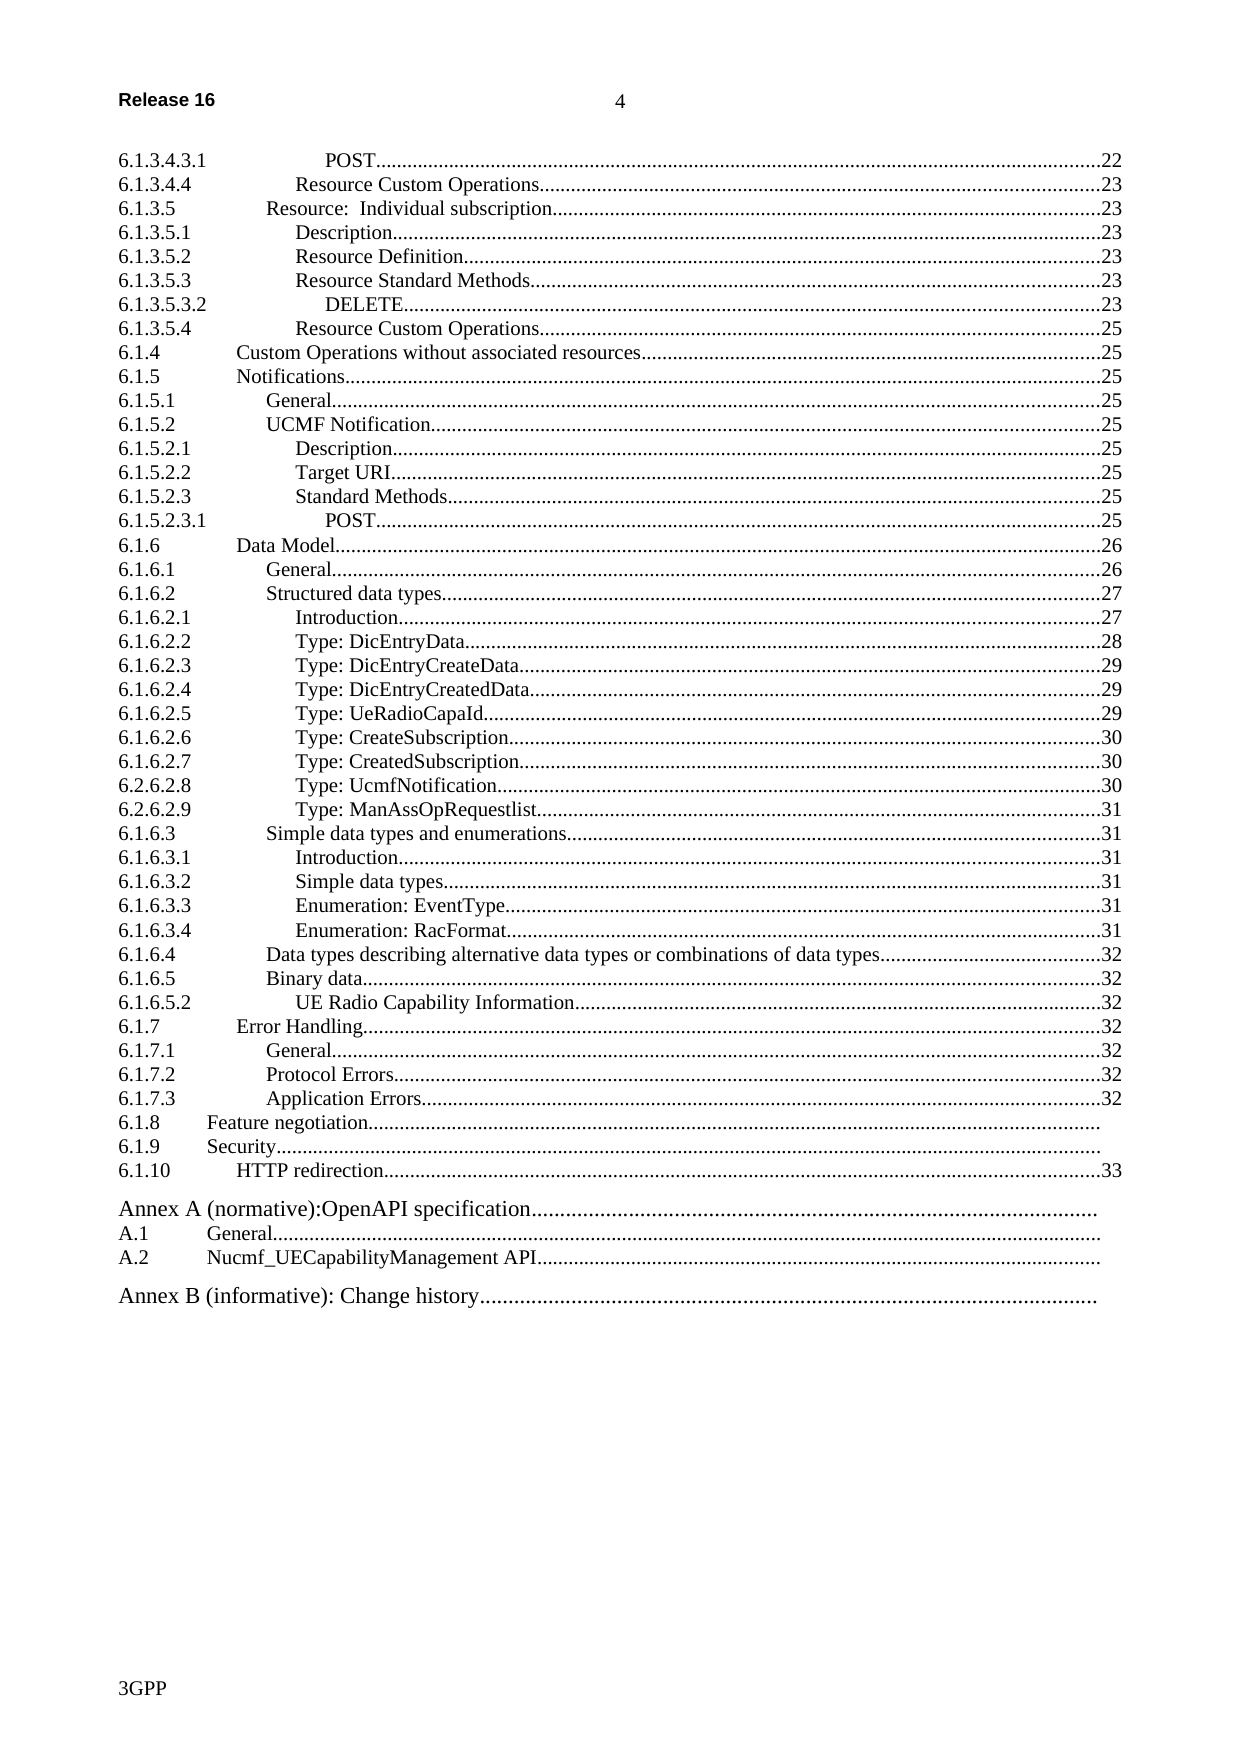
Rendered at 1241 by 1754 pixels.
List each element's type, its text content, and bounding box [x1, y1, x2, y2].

text 6.1.7 Error Handling 32 [118, 1014, 1122, 1038]
text 6.1.3.4.3.1 POST 22 [118, 147, 1122, 172]
text 6.1.6.2.5 Type: UeRadioCapaId 29 [118, 701, 1122, 725]
text 6.1.4 Custom Operations without associated resources 25 [118, 340, 1122, 364]
text 6.1.5 Notifications 25 [118, 364, 1122, 388]
text 6.1.5.2.1 Description 25 [118, 436, 1122, 460]
text 6.1.3.5 Resource: Individual subscription 23 [118, 196, 1122, 220]
text 6.1.6.2.1 Introduction 27 [118, 605, 1122, 629]
text 6.1.9 Security 33 [118, 1134, 1078, 1158]
text 6.1.10 HTTP redirection 33 [118, 1158, 1122, 1182]
text 6.1.6 Data Model 26 [118, 532, 1122, 557]
text Annex B (informative): Change history 43 [118, 1282, 1078, 1308]
text 6.1.6.5.2 UE Radio Capability Information 32 [118, 990, 1122, 1014]
text 6.1.3.5.4 Resource Custom Operations 25 [118, 316, 1122, 340]
text 6.2.6.2.9 Type: ManAssOpRequestlist 31 [118, 797, 1122, 821]
text 6.1.6.3.4 Enumeration: RacFormat 31 [118, 917, 1122, 942]
text 6.1.3.5.2 Resource Definition 23 [118, 244, 1122, 268]
text 6.1.6.2 Structured data types 27 [118, 581, 1122, 605]
text 6.1.7.3 Application Errors 32 [118, 1086, 1122, 1110]
text 6.1.5.2.3.1 POST 25 [118, 508, 1122, 532]
text 6.1.6.5 Binary data 32 [118, 966, 1122, 990]
text 6.1.6.3.3 Enumeration: EventType 31 [118, 893, 1122, 917]
text 6.1.3.5.3 Resource Standard Methods 23 [118, 268, 1122, 292]
text 6.1.6.3 Simple data types and enumerations 31 [118, 821, 1122, 845]
text 6.1.7.2 Protocol Errors 32 [118, 1062, 1122, 1086]
text 6.1.3.5.3.2 DELETE 23 [118, 292, 1122, 316]
text 6.1.5.2.2 Target URI 25 [118, 460, 1122, 484]
text 6.1.3.4.4 Resource Custom Operations 23 [118, 172, 1122, 196]
text A.2 Nucmf_UECapabilityManagement API 34 [118, 1245, 1078, 1269]
text 6.1.6.2.7 Type: CreatedSubscription 30 [118, 749, 1122, 773]
text 6.1.3.5.1 Description 23 [118, 220, 1122, 244]
text 6.1.6.2.4 Type: DicEntryCreatedData 29 [118, 677, 1122, 701]
text 6.1.5.1 General 25 [118, 388, 1122, 412]
text 6.1.5.2.3 Standard Methods 25 [118, 484, 1122, 508]
text 6.1.8 Feature negotiation 33 [118, 1110, 1078, 1134]
text Annex A (normative):OpenAPI specification 34 [118, 1195, 1078, 1221]
text A.1 General 34 [118, 1221, 1078, 1245]
text 6.1.7.1 General 32 [118, 1038, 1122, 1062]
text 6.1.6.1 General 26 [118, 557, 1122, 581]
text 6.1.6.3.2 Simple data types 31 [118, 869, 1122, 893]
text 6.1.6.2.6 Type: CreateSubscription 30 [118, 725, 1122, 749]
text 6.1.6.2.2 Type: DicEntryData 28 [118, 629, 1122, 653]
text 6.1.6.2.3 Type: DicEntryCreateData 29 [118, 653, 1122, 677]
text 6.1.6.4 Data types describing alternative data types or combinations of data types 32 [118, 942, 1122, 966]
text 6.2.6.2.8 Type: UcmfNotification 30 [118, 773, 1122, 797]
text 6.1.5.2 UCMF Notification 25 [118, 412, 1122, 436]
text 6.1.6.3.1 Introduction 31 [118, 845, 1122, 869]
